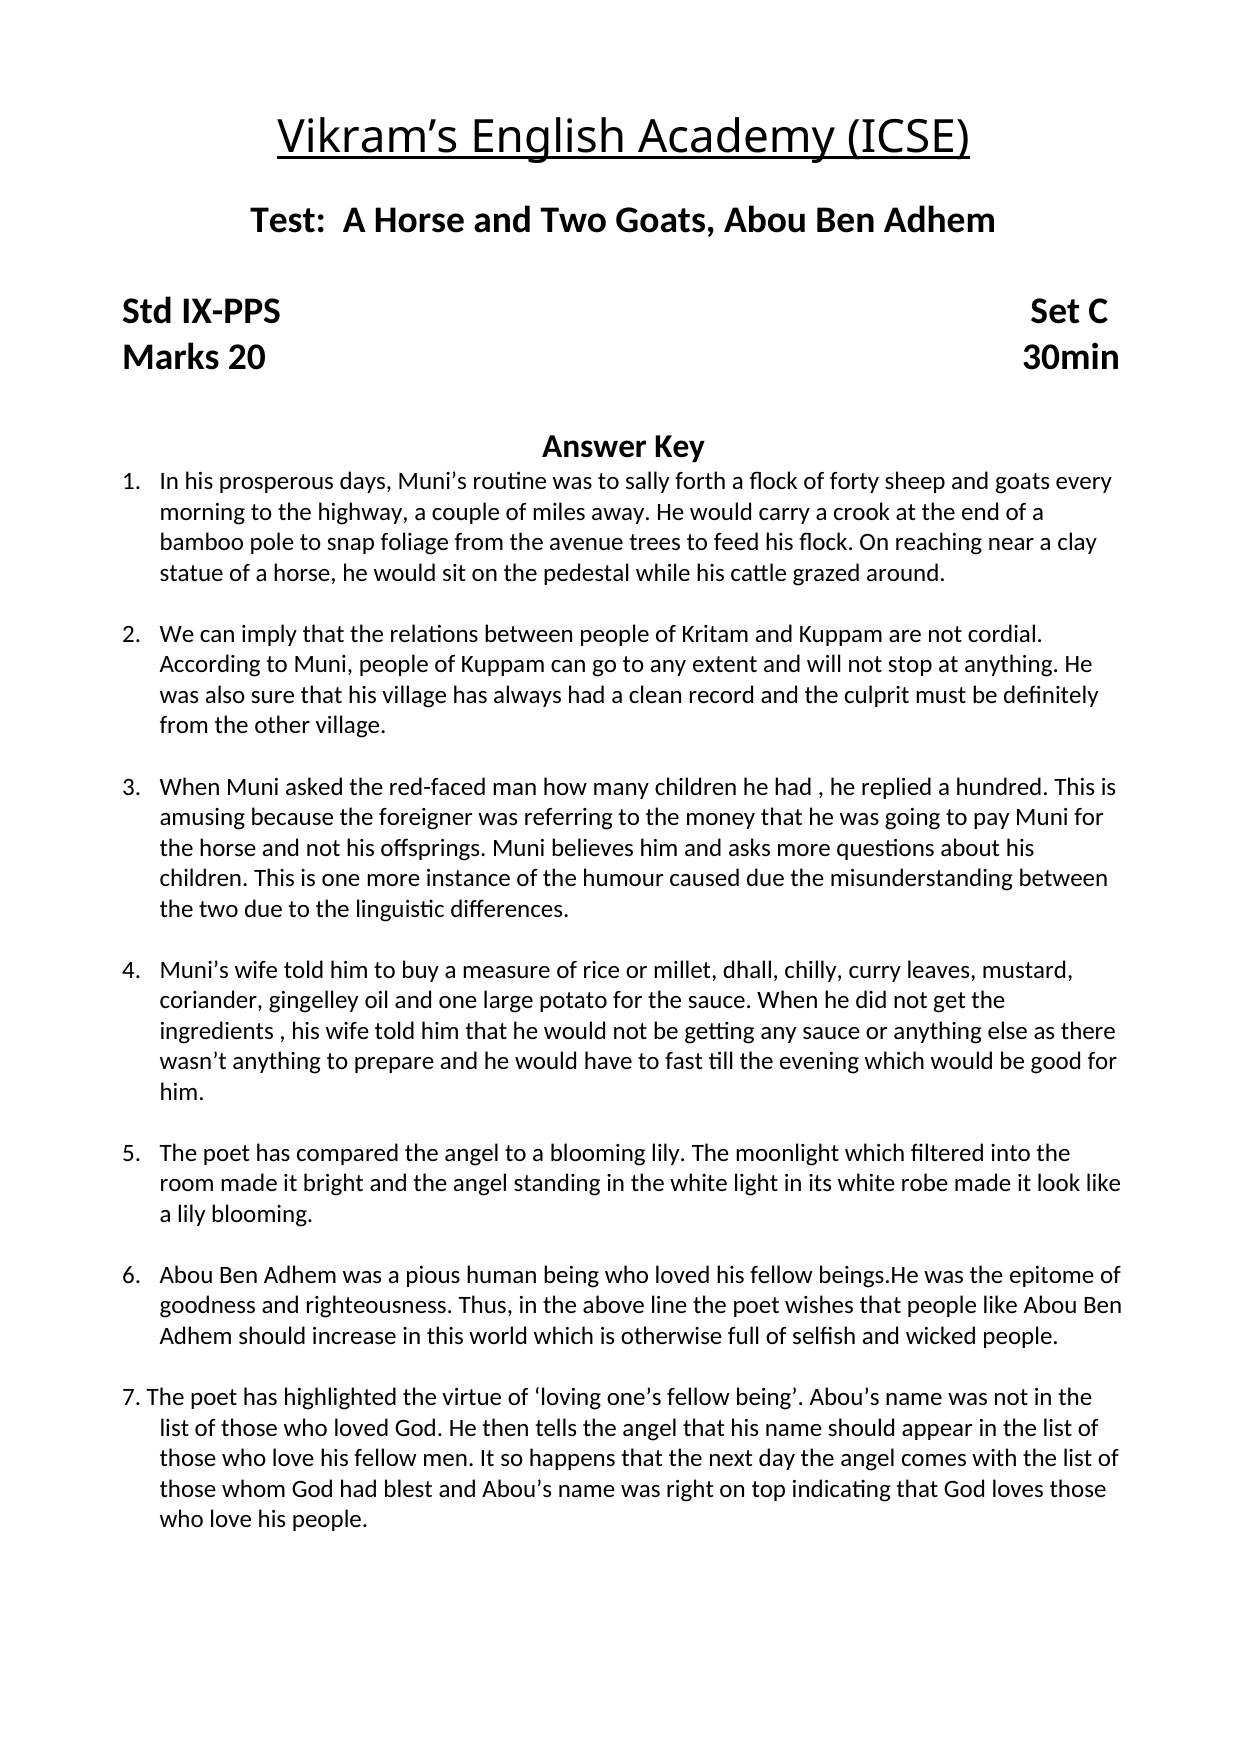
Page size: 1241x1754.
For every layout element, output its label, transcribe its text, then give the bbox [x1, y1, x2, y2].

list In his prosperous days, Muni’s routine was to sally forth a flock of forty sheep and goats every morning to the highway, a couple of miles away. He would carry a crook at the end of a bamboo pole to snap foliage from the avenue trees to feed his flock. On reaching near a clay statue of a horse, he would sit on the pedestal while his cattle grazed around. [122, 466, 1125, 588]
list Muni’s wife told him to buy a measure of rice or millet, dhall, chilly, curry leaves, mustard, coriander, gingelley oil and one large potato for the sauce. When he did not get the ingredients , his wife told him that he would not be getting any sauce or anything else as there wasn’t anything to prepare and he would have to fast till the evening which would be good for him. [122, 954, 1125, 1106]
list When Muni asked the red-faced man how many children he had , he replied a hundred. This is amusing because the foreigner was referring to the money that he was going to pay Muni for the horse and not his offsprings. Muni believes him and asks more questions about his children. This is one more instance of the humour caused due the misunderstanding between the two due to the linguistic differences. [122, 771, 1125, 923]
list Abou Ben Adhem was a pious human being who loved his fellow beings.He was the epitome of goodness and righteousness. Thus, in the above line the poet wishes that people like Abou Ben Adhem should increase in this world which is otherwise full of selfish and wicked people. [122, 1259, 1125, 1351]
text Std IX-PPS Set C [122, 287, 1125, 333]
text Vikram’s English Academy (ICSE) [122, 103, 1125, 166]
list We can imply that the relations between people of Kritam and Kuppam are not cordial. According to Muni, people of Kuppam can go to any extent and will not stop at anything. He was also sure that his village has always had a clean record and the culprit must be definitely from the other village. [122, 618, 1125, 740]
text 7. The poet has highlighted the virtue of ‘loving one’s fellow being’. Abou’s name was not in the list of those who loved God. He then tells the angel that his name should appear in the list of those who love his fellow men. It so happens that the next day the angel comes with the list of those whom God had blest and Abou’s name was right on top indicating that God loves those who love his people. [122, 1381, 1125, 1534]
text Test: A Horse and Two Goats, Abou Ben Adhem [122, 196, 1125, 241]
text Marks 20 30min [122, 333, 1125, 425]
list The poet has compared the angel to a blooming lily. The moonlight which filtered into the room made it bright and the angel standing in the white light in its white robe made it look like a lily blooming. [122, 1137, 1125, 1228]
text Answer Key [122, 425, 1125, 466]
